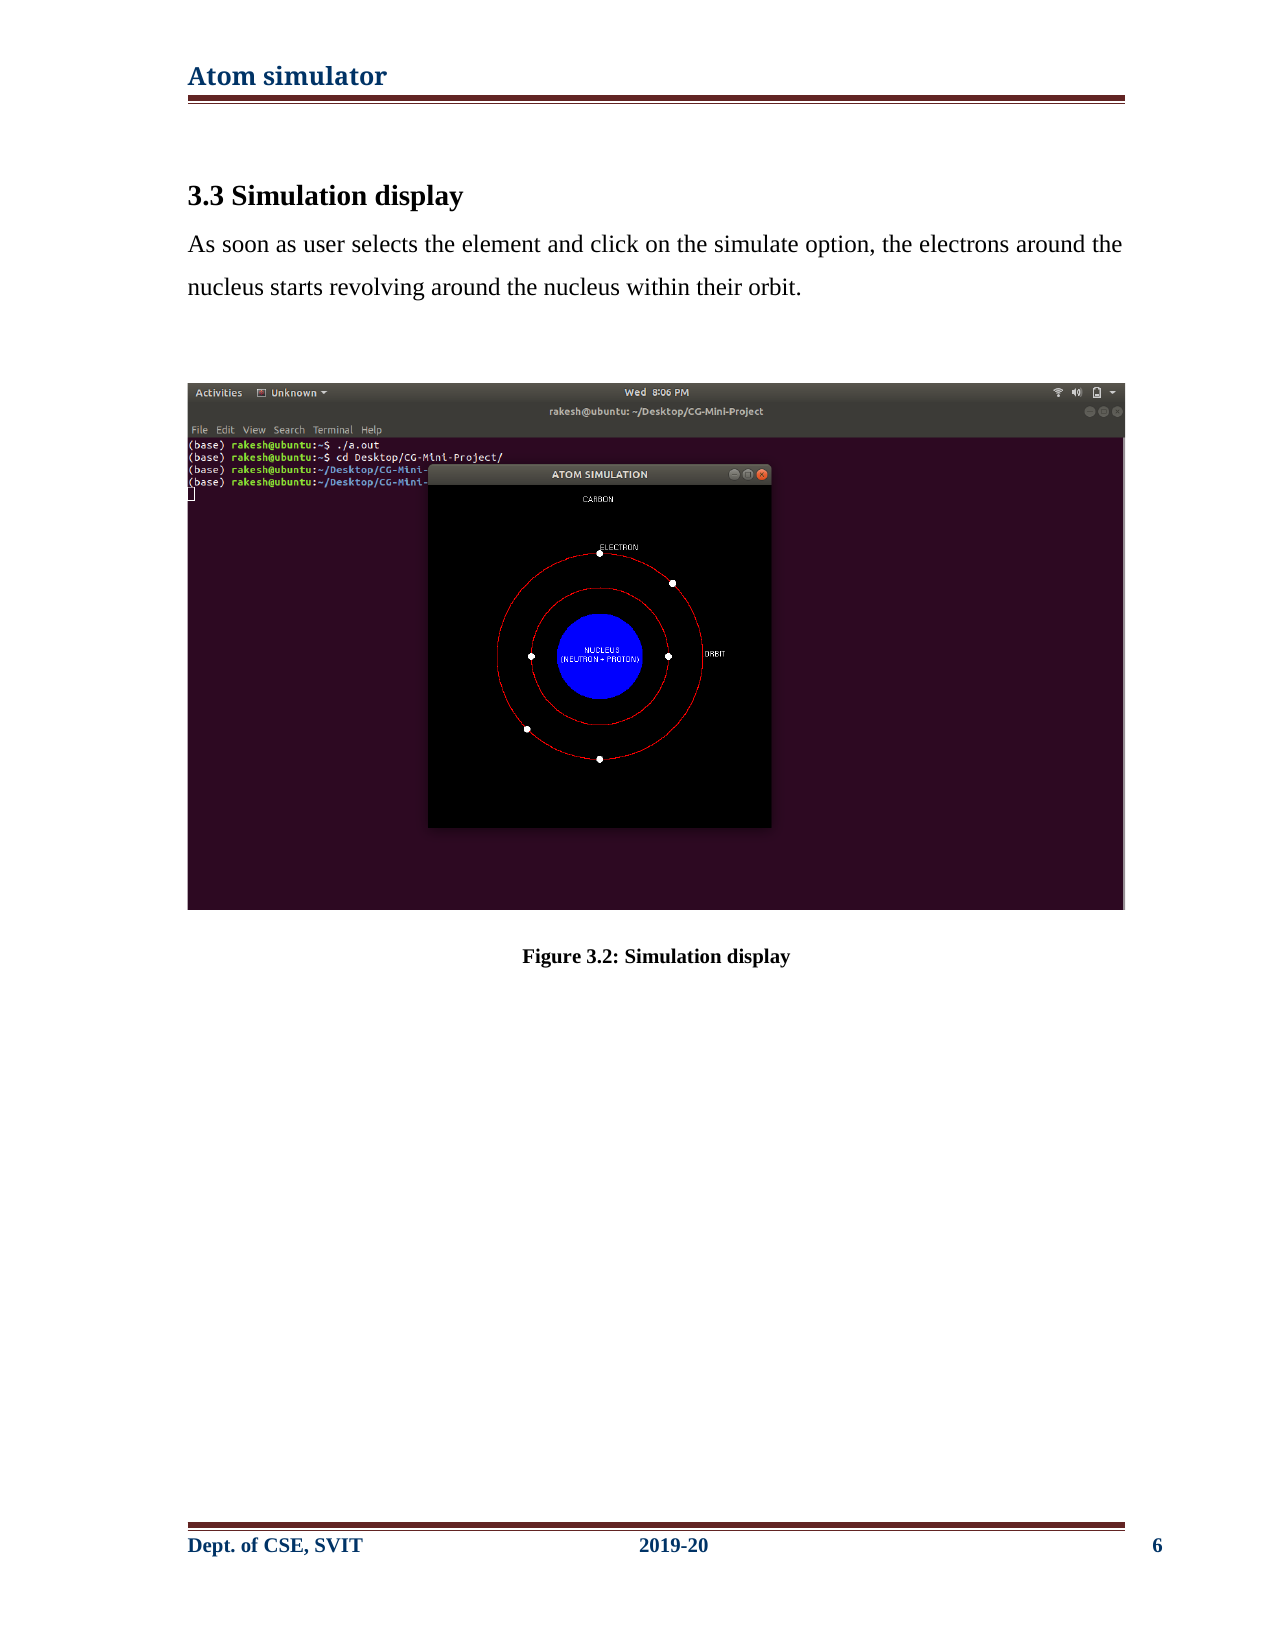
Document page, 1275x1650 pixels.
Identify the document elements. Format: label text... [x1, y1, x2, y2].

text 3.3 Simulation display [187, 178, 1125, 212]
text As soon as user selects the element and click on the simulate option, the electrons around the nucleus starts revolving around the nucleus within their orbit. [187, 229, 1125, 301]
picture [187, 383, 1125, 910]
text Figure 3.2: Simulation display [187, 943, 1125, 968]
